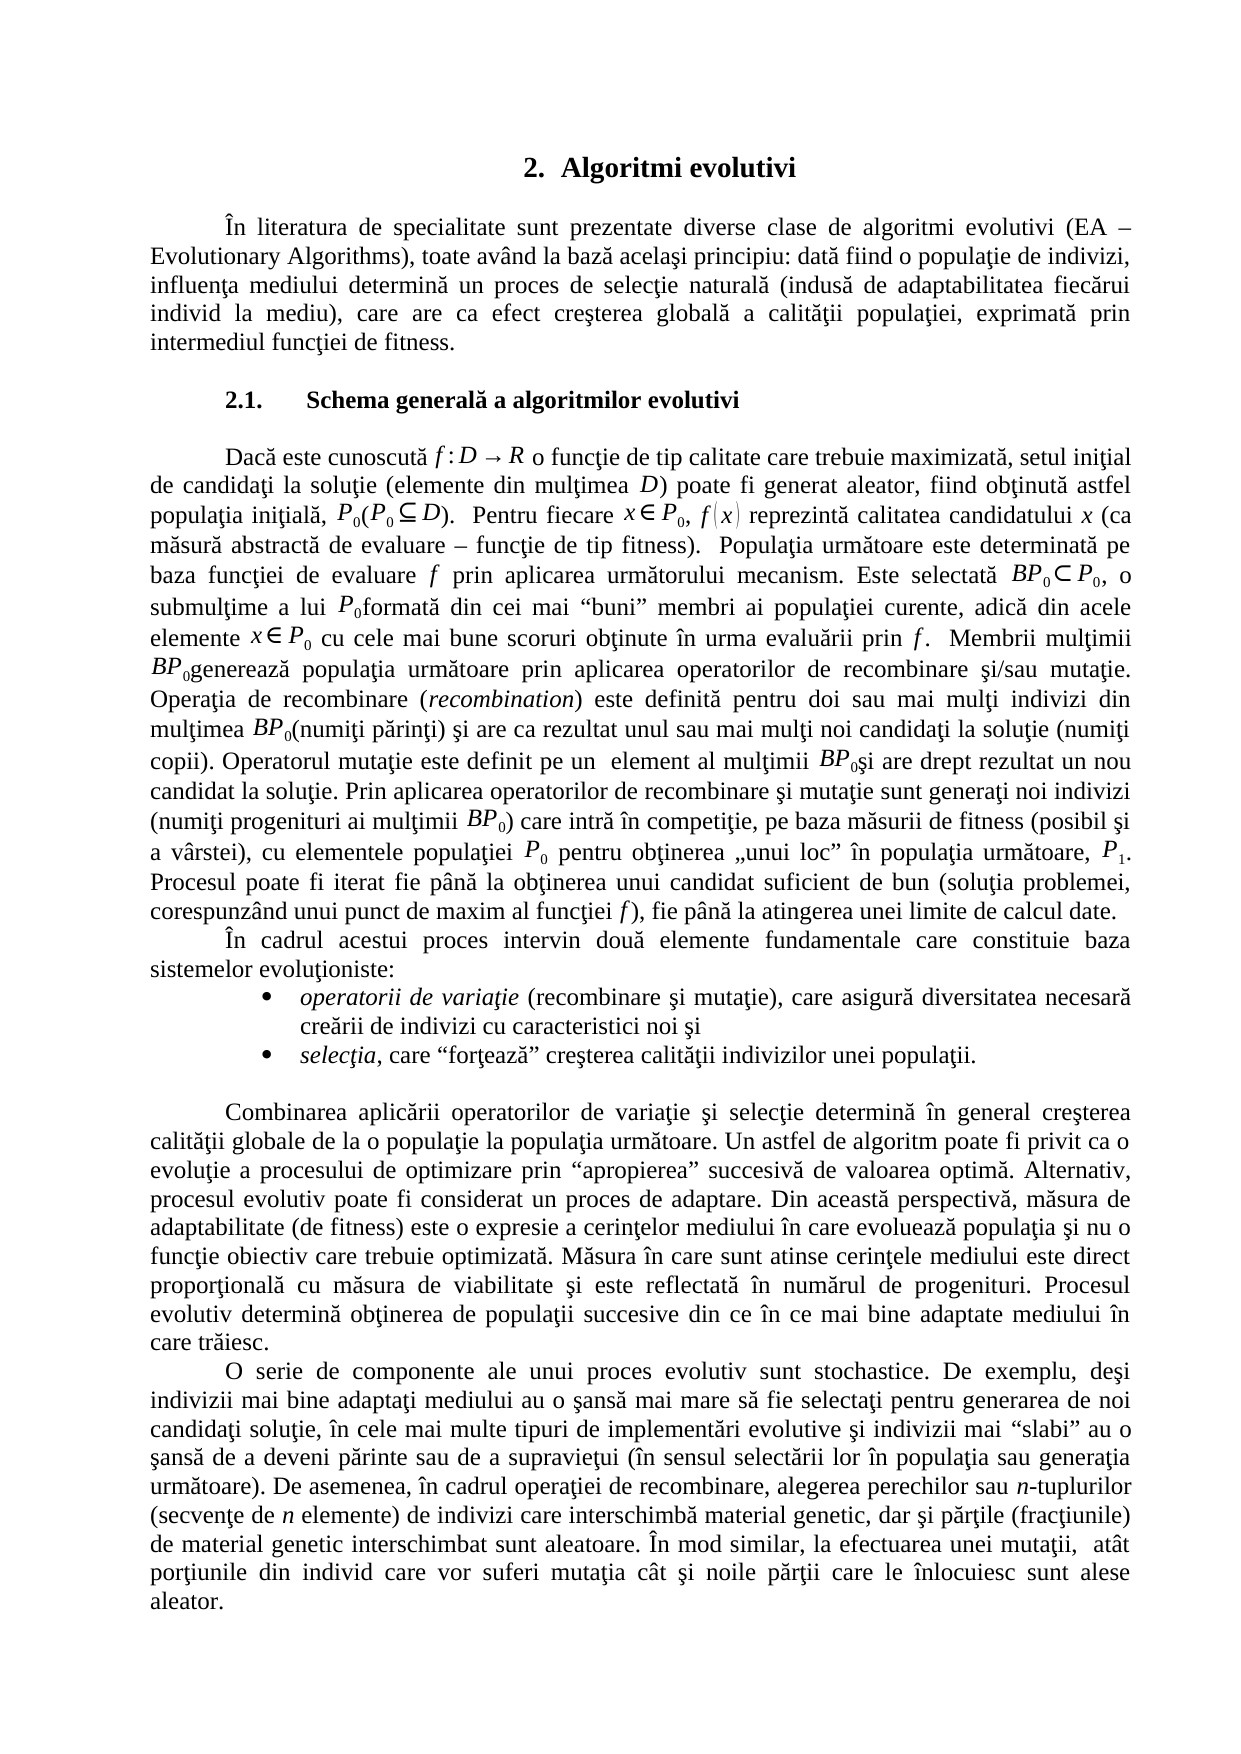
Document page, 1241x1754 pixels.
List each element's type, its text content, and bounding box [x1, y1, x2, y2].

text Dacă este cunoscută o funcţie de tip calitate care trebuie maximizată, setul iniţial de candidaţi la soluţie (elemente din mulţimea ) poate fi generat aleator, fiind obţinută astfel populaţia iniţială, (). Pentru fiecare , reprezintă calitatea candidatului x (ca măsură abstractă de evaluare – funcţie de tip fitness). Populaţia următoare este determinată pe baza funcţiei de evaluare prin aplicarea următorului mecanism. Este selectată , o submulţime a lui formată din cei mai “buni” membri ai populaţiei curente, adică din acele elemente cu cele mai bune scoruri obţinute în urma evaluării prin . Membrii mulţimii generează populaţia următoare prin aplicarea operatorilor de recombinare şi/sau mutaţie. Operaţia de recombinare (recombination) este definită pentru doi sau mai mulţi indivizi din mulţimea (numiţi părinţi) şi are ca rezultat unul sau mai mulţi noi candidaţi la soluţie (numiţi copii). Operatorul mutaţie este definit pe un element al mulţimii şi are drept rezultat un nou candidat la soluţie. Prin aplicarea operatorilor de recombinare şi mutaţie sunt generaţi noi indivizi (numiţi progenituri ai mulţimii ) care intră în competiţie, pe baza măsurii de fitness (posibil şi a vârstei), cu elementele populaţiei pentru obţinerea „unui loc” în populaţia următoare, . Procesul poate fi iterat fie până la obţinerea unui candidat suficient de bun (soluţia problemei, corespunzând unui punct de maxim al funcţiei ), fie până la atingerea unei limite de calcul date. [150, 442, 1132, 925]
list Algoritmi evolutivi [187, 150, 1132, 183]
text Combinarea aplicării operatorilor de variaţie şi selecţie determină în general creşterea calităţii globale de la o populaţie la populaţia următoare. Un astfel de algoritm poate fi privit ca o evoluţie a procesului de optimizare prin “apropierea” succesivă de valoarea optimă. Alternativ, procesul evolutiv poate fi considerat un proces de adaptare. Din această perspectivă, măsura de adaptabilitate (de fitness) este o expresie a cerinţelor mediului în care evoluează populaţia şi nu o funcţie obiectiv care trebuie optimizată. Măsura în care sunt atinse cerinţele mediului este direct proporţională cu măsura de viabilitate şi este reflectată în numărul de progenituri. Procesul evolutiv determină obţinerea de populaţii succesive din ce în ce mai bine adaptate mediului în care trăiesc. [150, 1097, 1132, 1356]
list Schema generală a algoritmilor evolutivi [225, 385, 1132, 413]
text În literatura de specialitate sunt prezentate diverse clase de algoritmi evolutivi (EA – Evolutionary Algorithms), toate având la bază acelaşi principiu: dată fiind o populaţie de indivizi, influenţa mediului determină un proces de selecţie naturală (indusă de adaptabilitatea fiecărui individ la mediu), care are ca efect creşterea globală a calităţii populaţiei, exprimată prin intermediul funcţiei de fitness. [150, 212, 1132, 356]
list operatorii de variaţie (recombinare şi mutaţie), care asigură diversitatea necesară creării de indivizi cu caracteristici noi şi [262, 982, 1132, 1040]
text În cadrul acestui proces intervin două elemente fundamentale care constituie baza sistemelor evoluţioniste: [150, 925, 1132, 982]
list selecţia, care “forţează” creşterea calităţii indivizilor unei populaţii. [262, 1040, 1132, 1069]
text O serie de componente ale unui proces evolutiv sunt stochastice. De exemplu, deşi indivizii mai bine adaptaţi mediului au o şansă mai mare să fie selectaţi pentru generarea de noi candidaţi soluţie, în cele mai multe tipuri de implementări evolutive şi indivizii mai “slabi” au o şansă de a deveni părinte sau de a supravieţui (în sensul selectării lor în populaţia sau generaţia următoare). De asemenea, în cadrul operaţiei de recombinare, alegerea perechilor sau n-tuplurilor (secvenţe de n elemente) de indivizi care interschimbă material genetic, dar şi părţile (fracţiunile) de material genetic interschimbat sunt aleatoare. În mod similar, la efectuarea unei mutaţii, atât porţiunile din individ care vor suferi mutaţia cât şi noile părţii care le înlocuiesc sunt alese aleator. [150, 1356, 1132, 1615]
